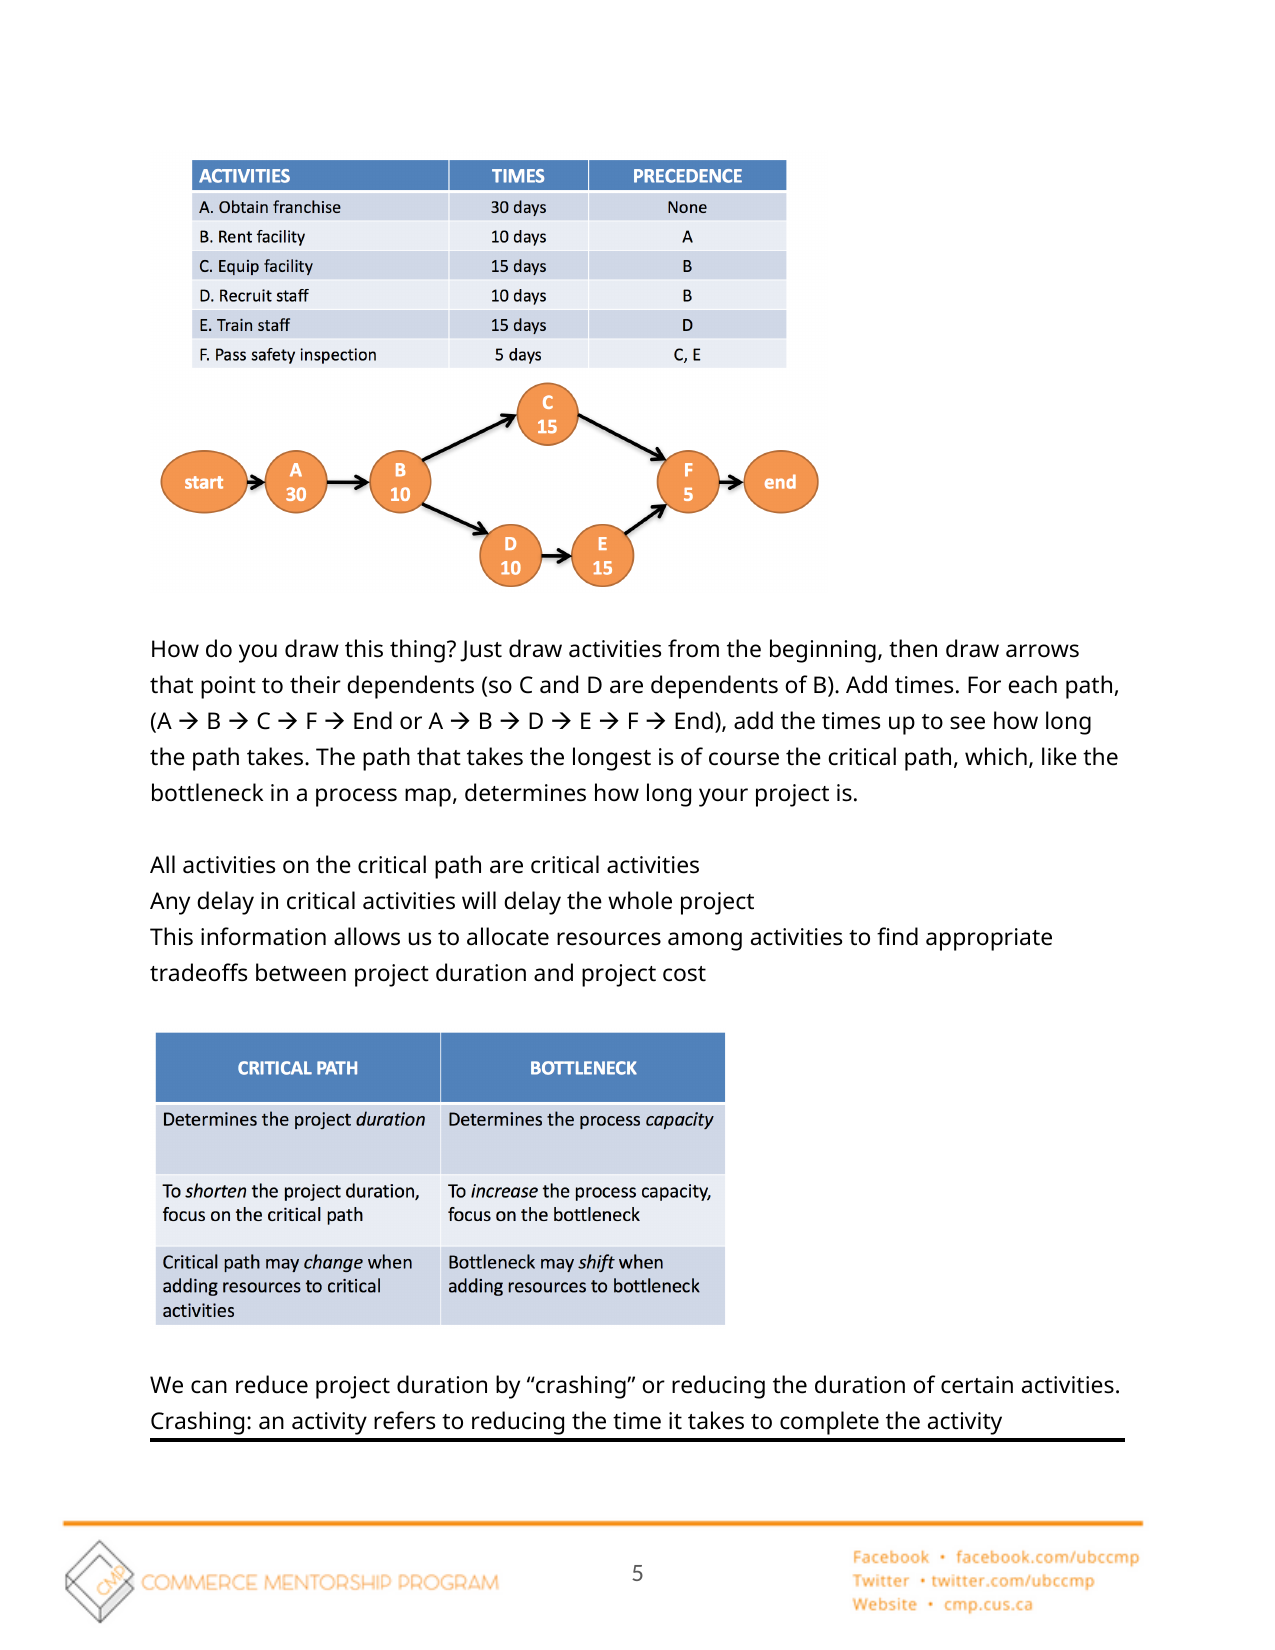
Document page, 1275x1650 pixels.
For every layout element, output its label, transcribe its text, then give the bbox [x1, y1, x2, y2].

text We can reduce project duration by “crashing” or reducing the duration of certain activities. [150, 1369, 1125, 1401]
text Any delay in critical activities will delay the whole project [150, 884, 1125, 916]
text All activities on the critical path are critical activities [150, 849, 1125, 880]
picture [0, 56, 1244, 1650]
text How do you draw this thing? Just draw activities from the beginning, then draw arrows that point to their dependents (so C and D are dependents of B). Add times. For each path, (A B C F End or A B D E F End), add the times up to see how long the path takes. The path that takes the longest is of course the critical path, which, like the bottleneck in a process map, determines how long your project is. [150, 633, 1125, 808]
text Crashing: an activity refers to reducing the time it takes to complete the activity [150, 1405, 1125, 1438]
text This information allows us to allocate resources among activities to find appropriate tradeoffs between project duration and project cost [150, 921, 1125, 988]
